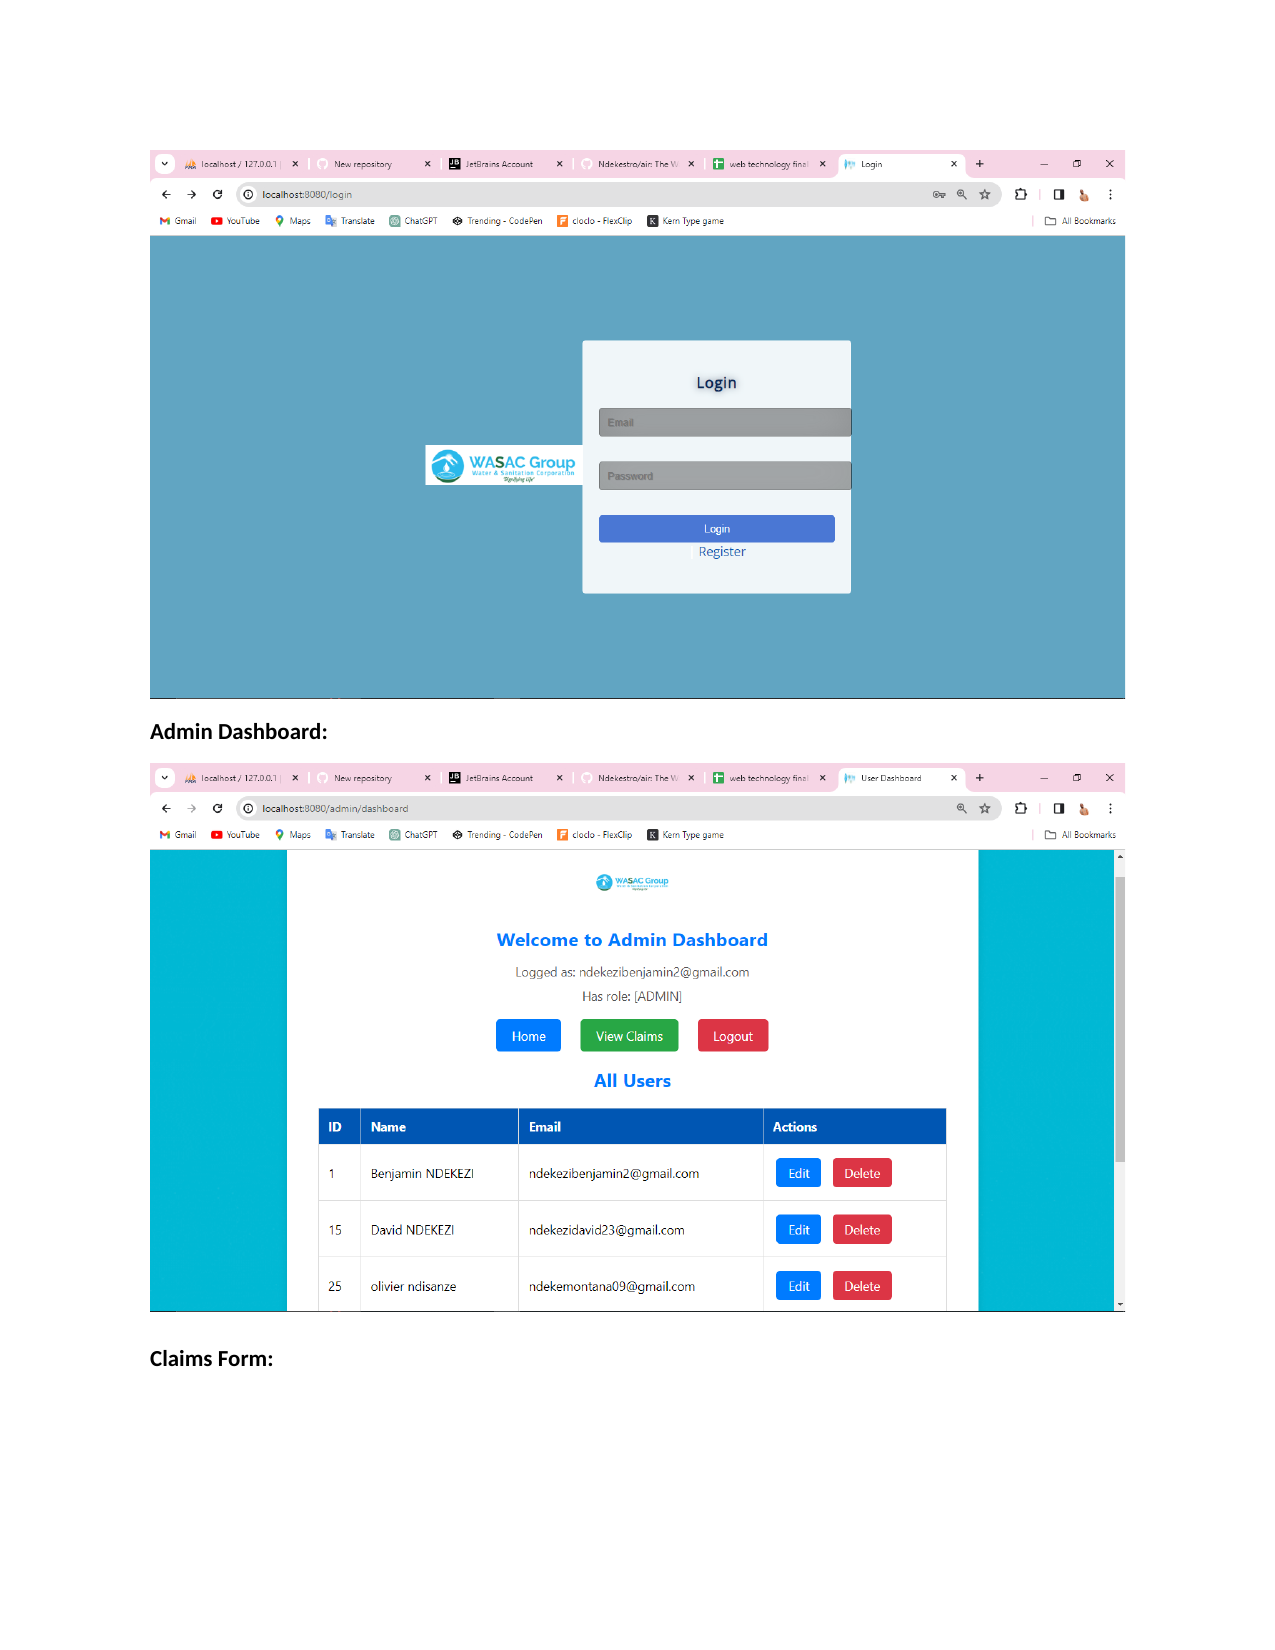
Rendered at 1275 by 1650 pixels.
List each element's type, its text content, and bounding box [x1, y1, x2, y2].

text Claims Form: Claims Reply Form: [150, 1312, 1125, 1372]
picture [150, 150, 1125, 699]
text Admin Dashboard: [150, 717, 1125, 745]
picture [150, 763, 1125, 1312]
